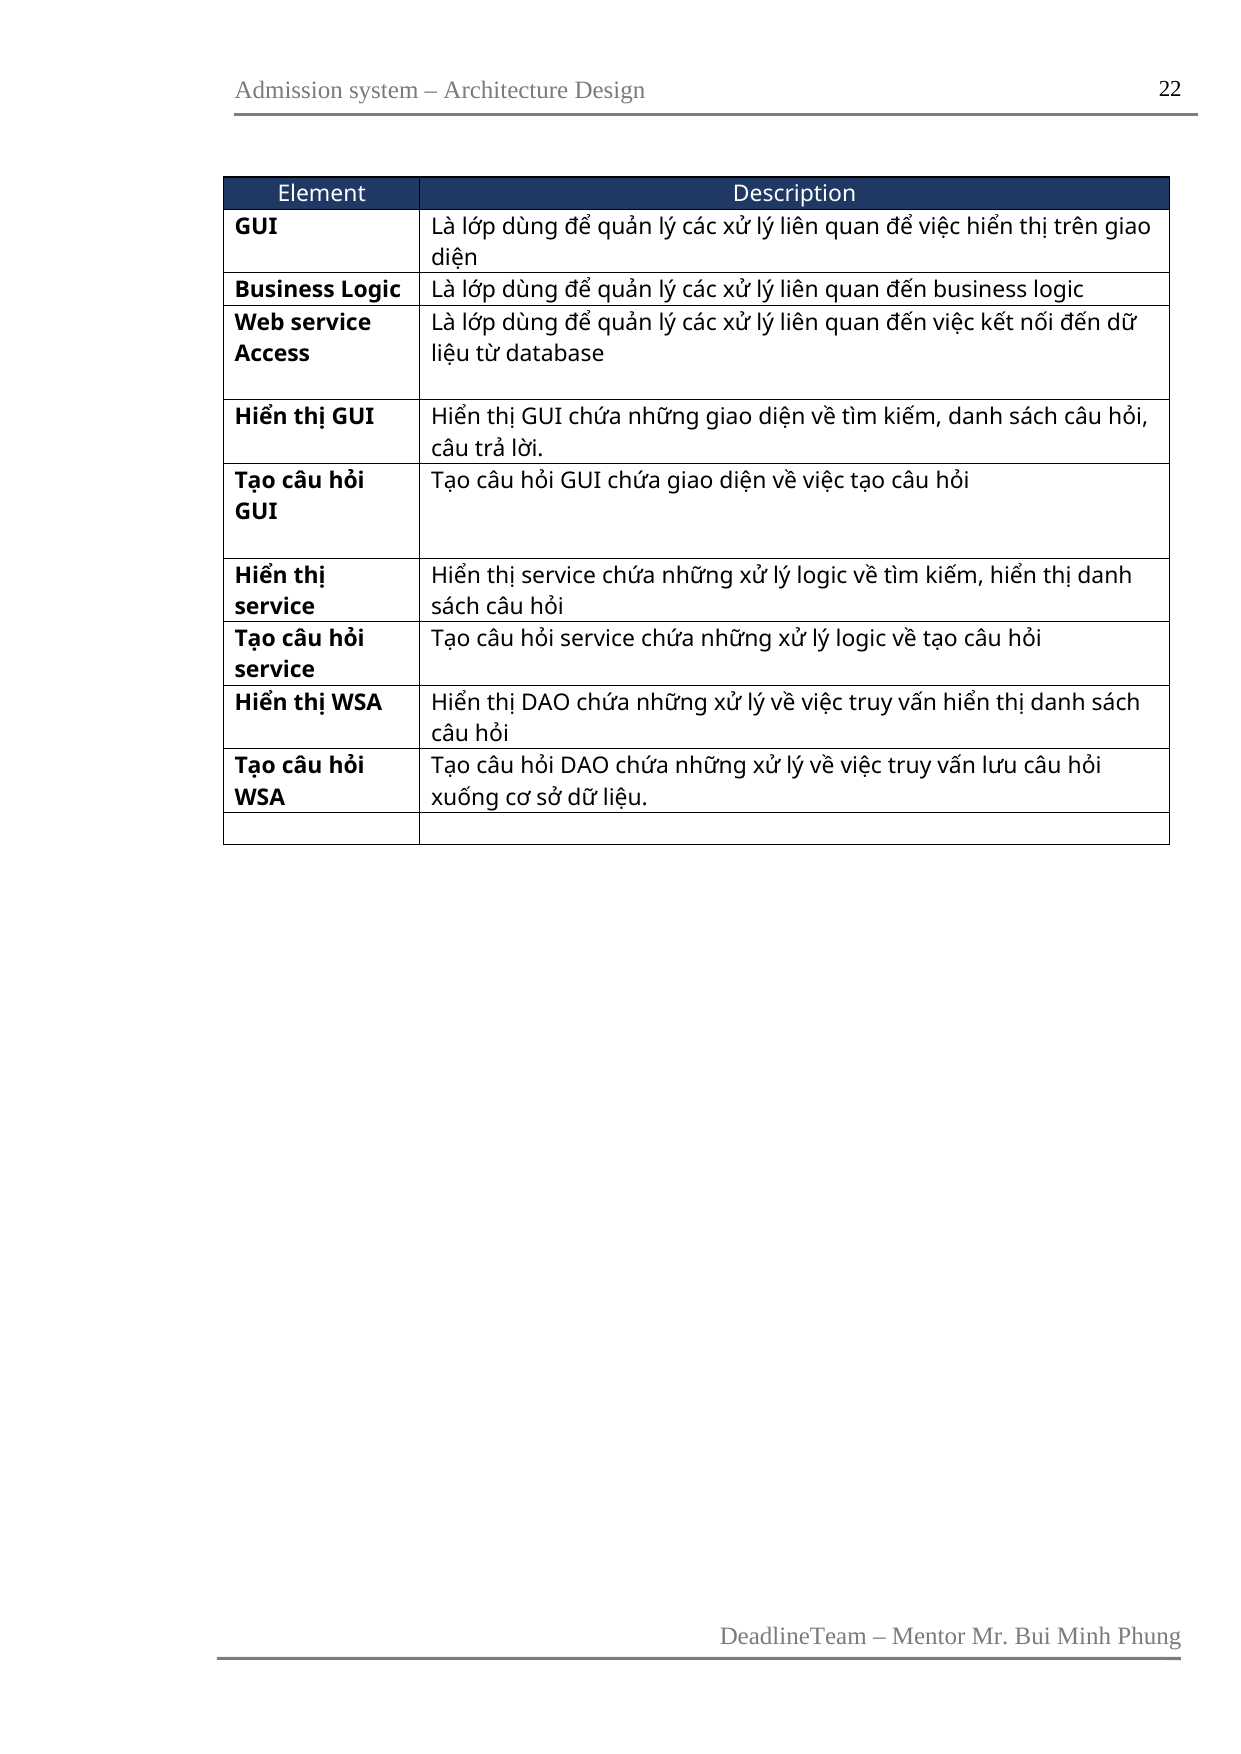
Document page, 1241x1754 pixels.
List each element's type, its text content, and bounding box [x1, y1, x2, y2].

table_cell GUI [224, 210, 419, 272]
table_cell Tạo câu hỏi WSA [224, 749, 419, 812]
table_header Description [420, 178, 1169, 209]
table_cell Tạo câu hỏi service [224, 622, 419, 685]
table_cell Hiển thị DAO chứa những xử lý về việc truy vấn hiển thị danh sách câu hỏi [420, 686, 1169, 748]
table_cell Hiển thị service [224, 559, 419, 621]
table_cell Tạo câu hỏi DAO chứa những xử lý về việc truy vấn lưu câu hỏi xuống cơ sở dữ liệu. [420, 749, 1169, 812]
table_cell Là lớp dùng để quản lý các xử lý liên quan để việc hiển thị trên giao diện [420, 210, 1169, 272]
table_cell Tạo câu hỏi GUI [224, 464, 419, 558]
table_cell Web service Access [224, 306, 419, 399]
table_cell Là lớp dùng để quản lý các xử lý liên quan đến business logic [420, 273, 1169, 304]
table_cell Hiển thị service chứa những xử lý logic về tìm kiếm, hiển thị danh sách câu hỏi [420, 559, 1169, 621]
table_cell Tạo câu hỏi service chứa những xử lý logic về tạo câu hỏi [420, 622, 1169, 685]
table_cell [420, 813, 1169, 844]
table_cell Tạo câu hỏi GUI chứa giao diện về việc tạo câu hỏi [420, 464, 1169, 558]
table_cell Business Logic [224, 273, 419, 304]
table_cell Là lớp dùng để quản lý các xử lý liên quan đến việc kết nối đến dữ liệu từ database [420, 306, 1169, 399]
table_cell Hiển thị GUI [224, 400, 419, 463]
table_cell [224, 813, 419, 844]
table_cell Hiển thị WSA [224, 686, 419, 748]
table_header Element [224, 178, 419, 209]
table_cell Hiển thị GUI chứa những giao diện về tìm kiếm, danh sách câu hỏi, câu trả lời. [420, 400, 1169, 463]
